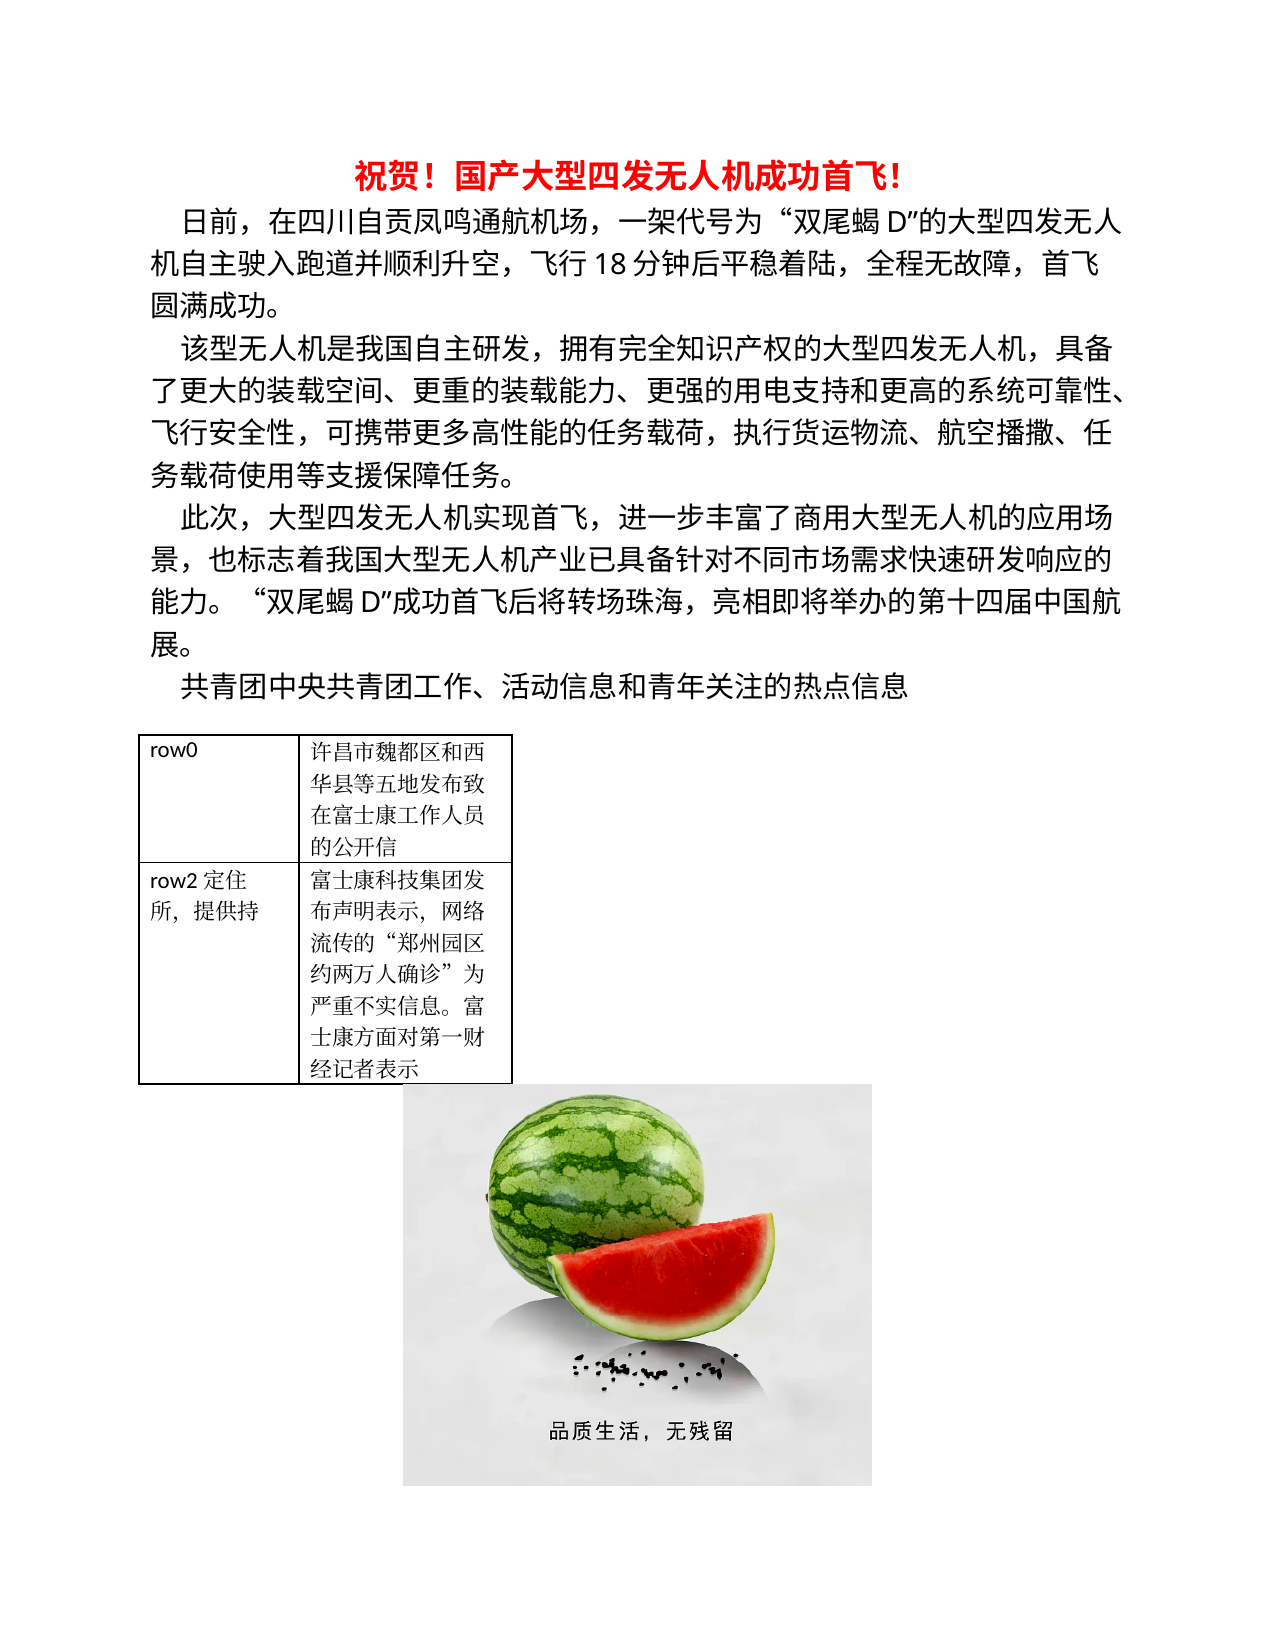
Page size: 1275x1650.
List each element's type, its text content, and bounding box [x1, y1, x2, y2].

table_cell row2 定住所，提供持 [140, 863, 298, 1083]
table_cell 富士康科技集团发布声明表示，网络流传的“郑州园区约两万人确诊”为严重不实信息。富士康方面对第一财经记者表示 [300, 863, 511, 1083]
text 该型无人机是我国自主研发，拥有完全知识产权的大型四发无人机，具备了更大的装载空间、更重的装载能力、更强的用电支持和更高的系统可靠性、飞行安全性，可携带更多高性能的任务载荷，执行货运物流、航空播撒、任务载荷使用等支援保障任务。 [150, 325, 1125, 494]
text 共青团中央共青团工作、活动信息和青年关注的热点信息 [150, 664, 1125, 706]
picture [403, 1084, 872, 1486]
text 此次，大型四发无人机实现首飞，进一步丰富了商用大型无人机的应用场景，也标志着我国大型无人机产业已具备针对不同市场需求快速研发响应的能力。“双尾蝎D”成功首飞后将转场珠海，亮相即将举办的第十四届中国航展。 [150, 494, 1125, 664]
text 日前，在四川自贡凤鸣通航机场，一架代号为“双尾蝎D”的大型四发无人机自主驶入跑道并顺利升空，飞行18分钟后平稳着陆，全程无故障，首飞圆满成功。 [150, 198, 1125, 325]
table_header row0 [140, 736, 298, 861]
text 祝贺！国产大型四发无人机成功首飞！ [150, 150, 1125, 198]
table_header 许昌市魏都区和西华县等五地发布致在富士康工作人员的公开信 [300, 736, 511, 861]
